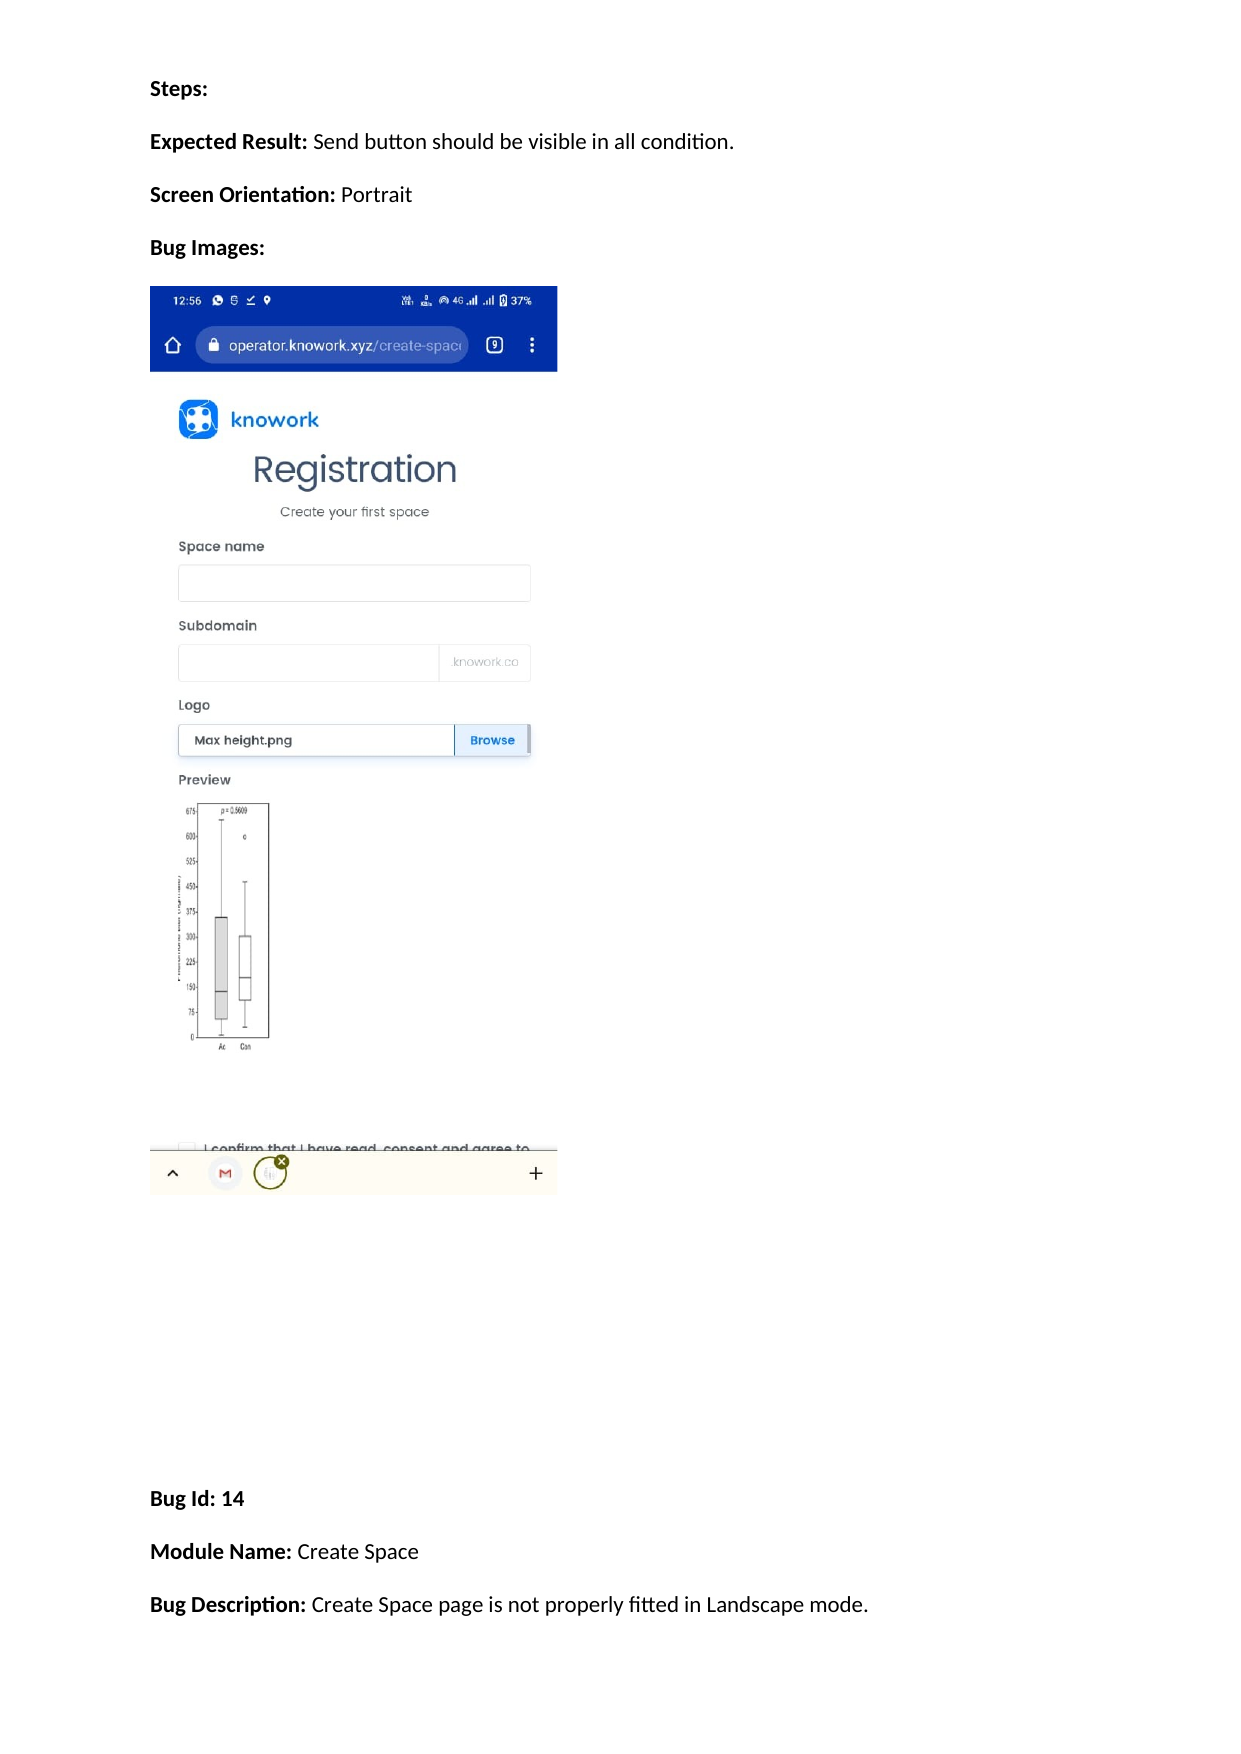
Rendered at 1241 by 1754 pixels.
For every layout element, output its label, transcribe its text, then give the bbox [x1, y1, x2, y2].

text Bug Description: Create Space page is not properly fitted in Landscape mode. [150, 1590, 1090, 1618]
text Expected Result: Send button should be visible in all condition. [150, 127, 1090, 155]
text Bug Images: [150, 233, 1090, 261]
picture [150, 286, 558, 1195]
text Steps: [150, 74, 1090, 102]
text Bug Id: 14 [150, 1484, 1090, 1512]
text Screen Orientation: Portrait [150, 180, 1090, 208]
text Module Name: Create Space [150, 1537, 1090, 1565]
